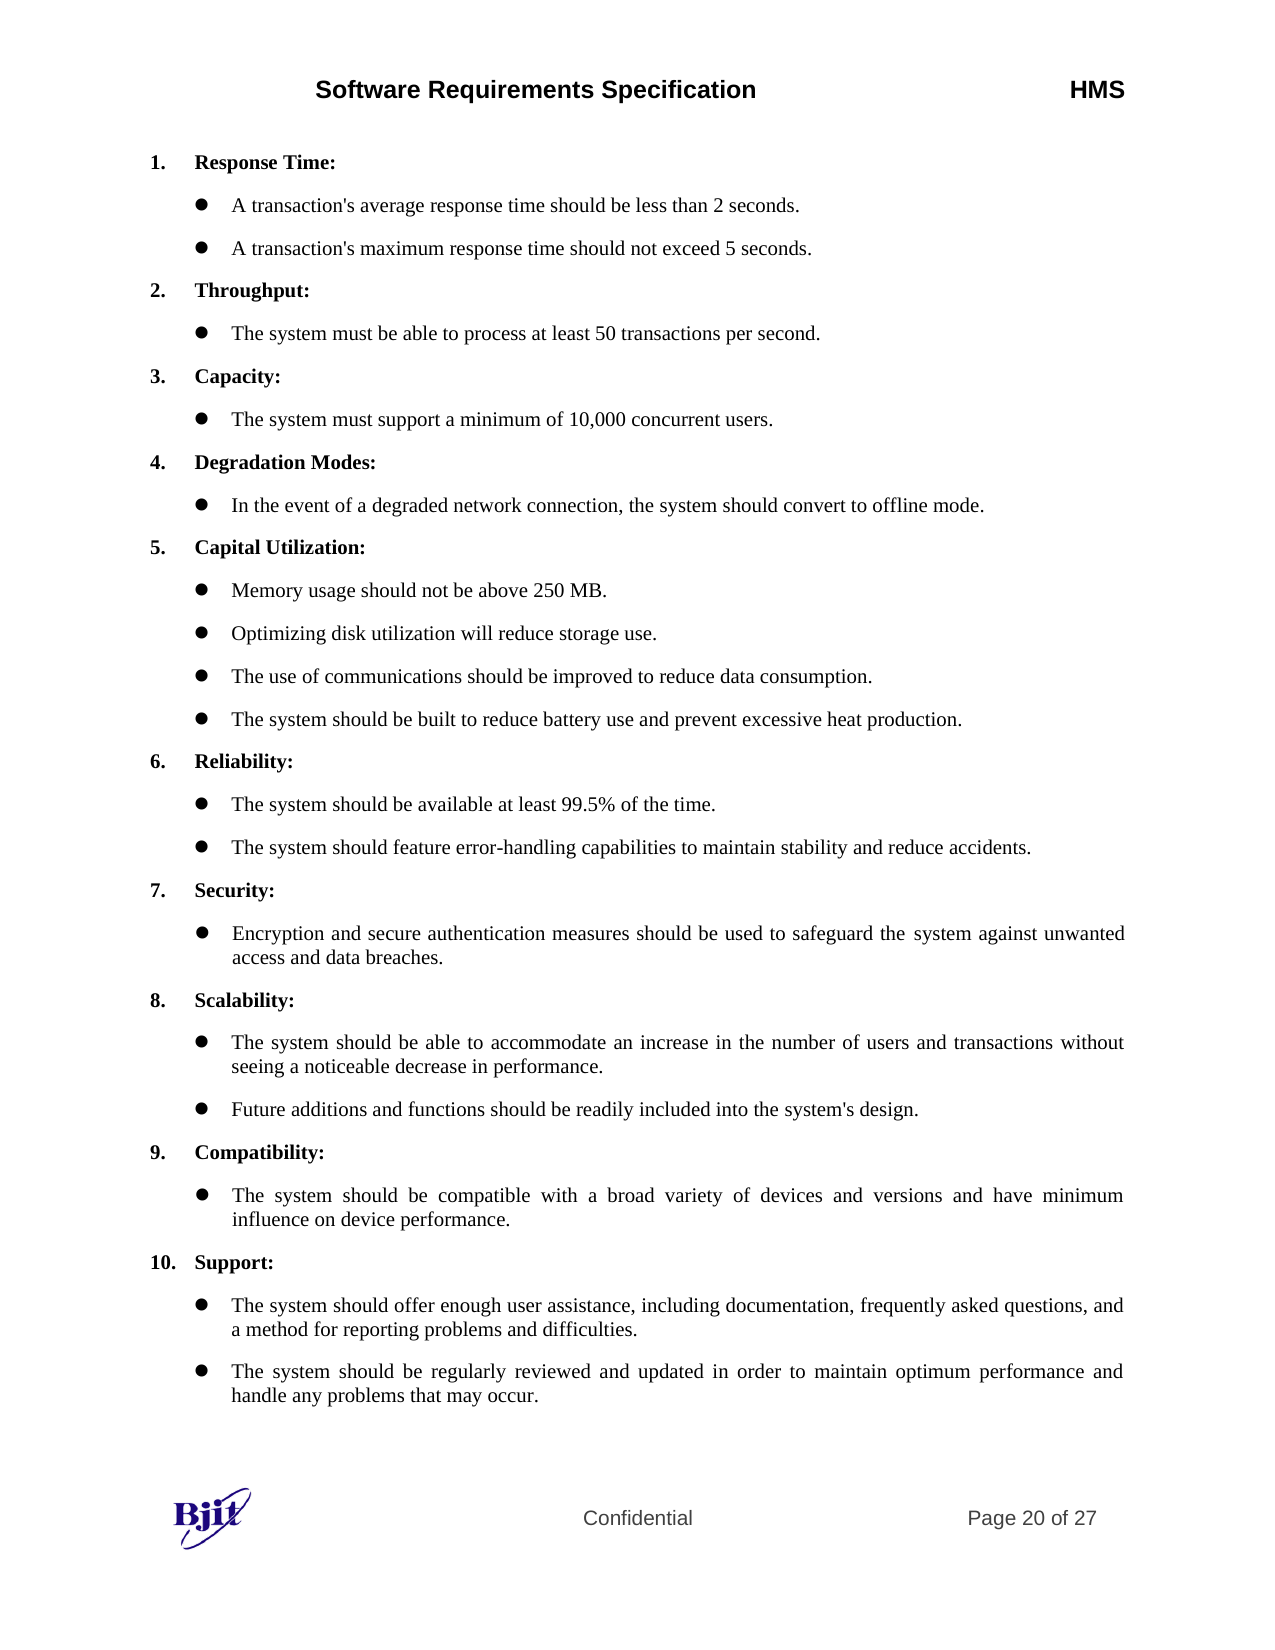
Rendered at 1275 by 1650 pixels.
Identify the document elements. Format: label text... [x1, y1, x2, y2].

list Encryption and secure authentication measures should be used to safeguard the system against unwanted access and data breaches. [194, 921, 1125, 969]
list In the event of a degraded network connection, the system should convert to offline mode. [194, 492, 1125, 517]
list Capacity: [150, 364, 1125, 388]
list Support: [150, 1250, 1125, 1274]
list Memory usage should not be above 250 MB. [194, 578, 1125, 602]
list The system should be regularly reviewed and updated in order to maintain optimum performance and handle any problems that may occur. [194, 1359, 1125, 1407]
list Degradation Modes: [150, 450, 1125, 474]
list A transaction's maximum response time should not exceed 5 seconds. [194, 236, 1125, 260]
list The system should be built to reduce battery use and prevent excessive heat production. [194, 707, 1125, 731]
list The system must be able to process at least 50 transactions per second. [194, 321, 1125, 345]
list Response Time: [150, 150, 1125, 174]
picture [172, 1486, 252, 1551]
list The system should feature error-handling capabilities to maintain stability and reduce accidents. [194, 835, 1125, 859]
list Scalability: [150, 987, 1125, 1012]
list The system should offer enough user assistance, including documentation, frequently asked questions, and a method for reporting problems and difficulties. [194, 1292, 1125, 1341]
list The system must support a minimum of 10,000 concurrent users. [194, 407, 1125, 431]
list The system should be compatible with a broad variety of devices and versions and have minimum influence on device performance. [194, 1183, 1125, 1231]
list Future additions and functions should be readily included into the system's design. [194, 1097, 1125, 1121]
list Reliability: [150, 749, 1125, 773]
list The system should be available at least 99.5% of the time. [194, 792, 1125, 816]
list A transaction's average response time should be less than 2 seconds. [194, 193, 1125, 217]
list The use of communications should be improved to reduce data consumption. [194, 664, 1125, 688]
list Security: [150, 878, 1125, 902]
list The system should be able to accommodate an increase in the number of users and transactions without seeing a noticeable decrease in performance. [194, 1030, 1125, 1078]
list Throughput: [150, 278, 1125, 302]
list Capital Utilization: [150, 535, 1125, 559]
list Compatibility: [150, 1140, 1125, 1164]
list Optimizing disk utilization will reduce storage use. [194, 621, 1125, 645]
